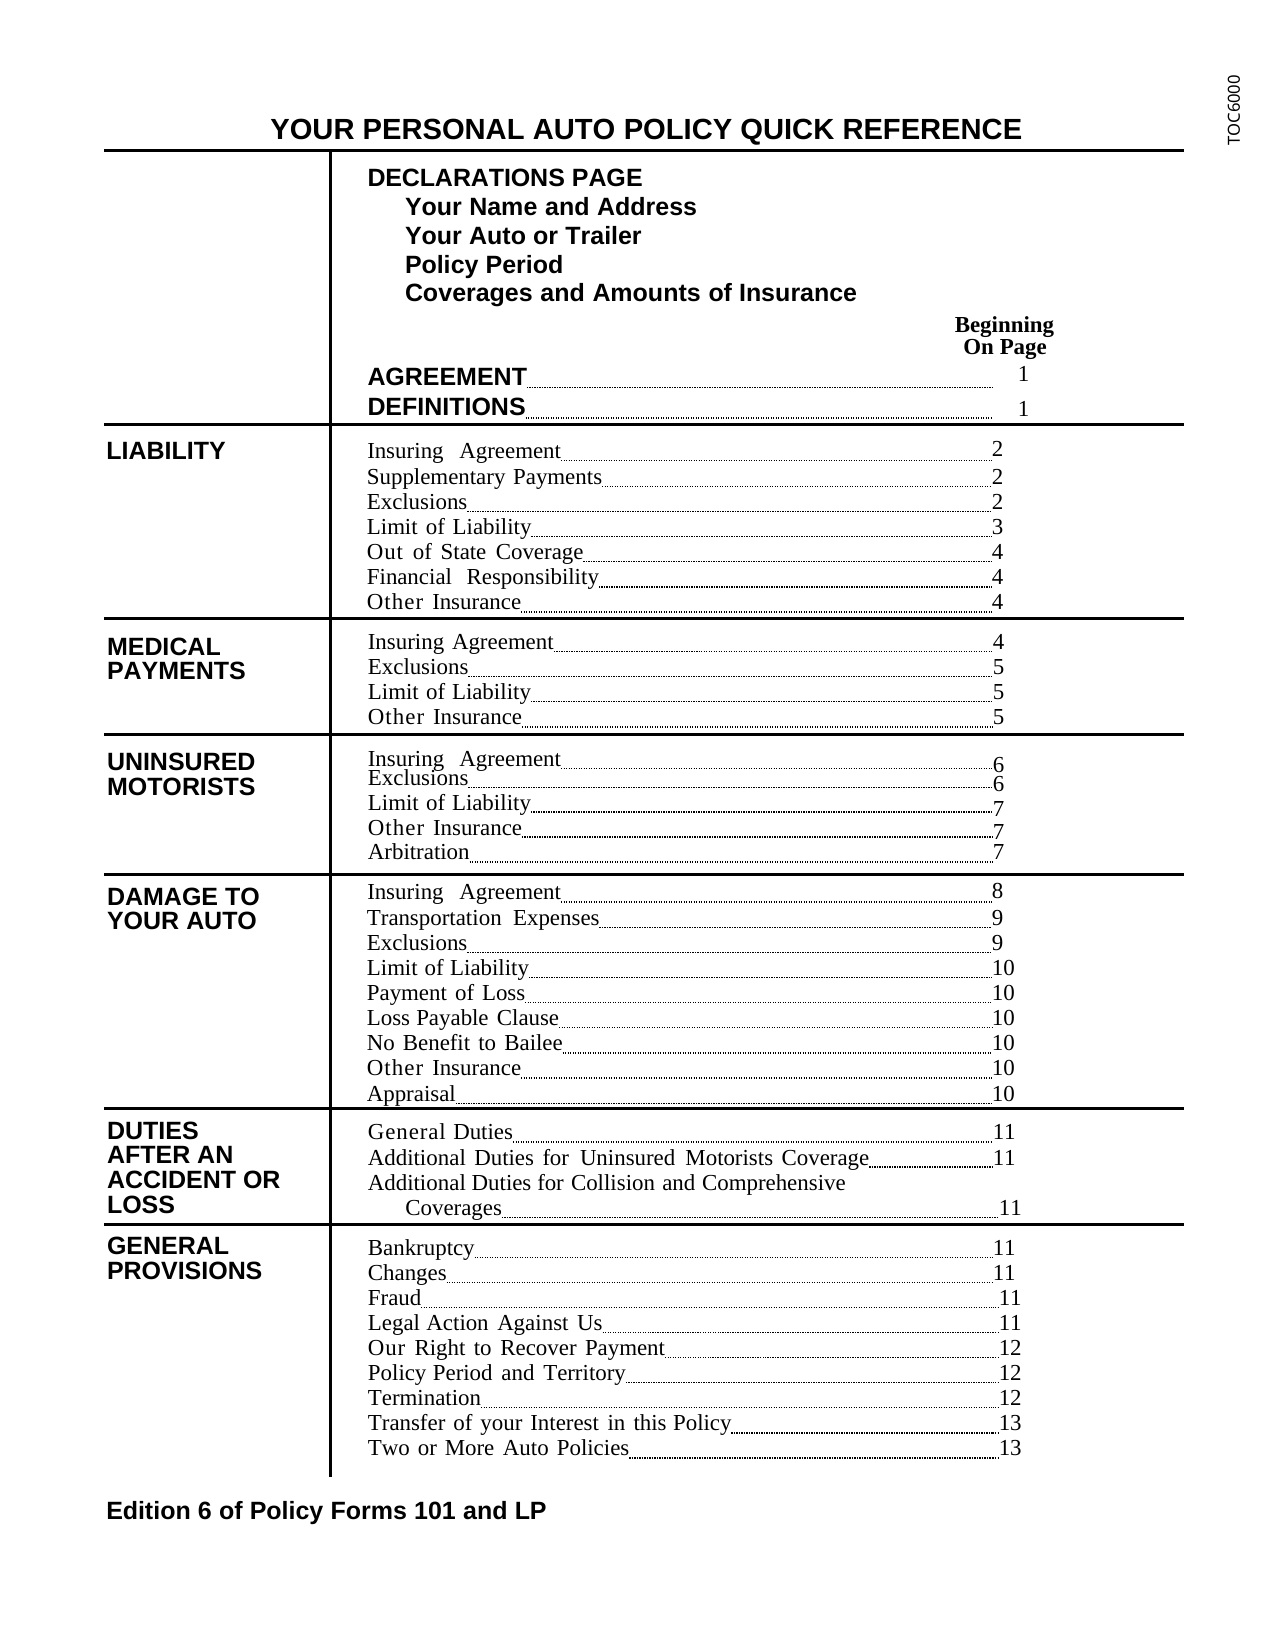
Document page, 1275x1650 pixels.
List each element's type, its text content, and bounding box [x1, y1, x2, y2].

table_cell LIABILITY [104, 426, 329, 617]
table_cell Insuring Agreement 4 Exclusions 5 Limit of Liability 5 Other Insurance 5 [332, 620, 1184, 732]
table_cell GENERAL PROVISIONS [104, 1226, 329, 1477]
table_cell DUTIES AFTER AN ACCIDENT OR LOSS [104, 1110, 329, 1223]
table_cell UNINSURED MOTORISTS [104, 736, 329, 873]
table_header DECLARATIONS PAGE Your Name and Address Your Auto or Trailer Policy Period Coverages and Amounts of Insurance Beginning On Page AGREEMENT 1 DEFINITIONS 1 [332, 152, 1184, 423]
table_cell DAMAGE TO YOUR AUTO [104, 876, 329, 1107]
table_cell Insuring Agreement 8 Transportation Expenses 9 Exclusions 9 Limit of Liability 10 Payment of Loss 10 Loss Payable Clause 10 No Benefit to Bailee 10 Other Insurance 10 Appraisal 10 [332, 876, 1184, 1107]
table_cell Bankruptcy 11 Changes 11 Fraud 11 Legal Action Against Us 11 Our Right to Recover Payment 12 Policy Period and Territory 12 Termination 12 Transfer of your Interest in this Policy 13 Two or More Auto Policies 13 [332, 1226, 1184, 1477]
table_cell Insuring Agreement 2 Supplementary Payments 2 Exclusions 2 Limit of Liability 3 Out of State Coverage 4 Financial Responsibility 4 Other Insurance 4 [332, 426, 1184, 617]
table_header [104, 152, 329, 423]
subtitle Edition 6 of Policy Forms 101 and LP [106, 1496, 1214, 1525]
table_cell Insuring Agreement 6 Exclusions 6 Limit of Liability 7 Other Insurance 7 Arbitration 7 [332, 736, 1184, 873]
table_cell General Duties 11 Additional Duties for Uninsured Motorists Coverage 11 Additional Duties for Collision and Comprehensive Coverages 11 [332, 1110, 1184, 1223]
table_cell MEDICAL PAYMENTS [104, 620, 329, 732]
subtitle YOUR PERSONAL AUTO POLICY QUICK REFERENCE [92, 112, 1201, 146]
